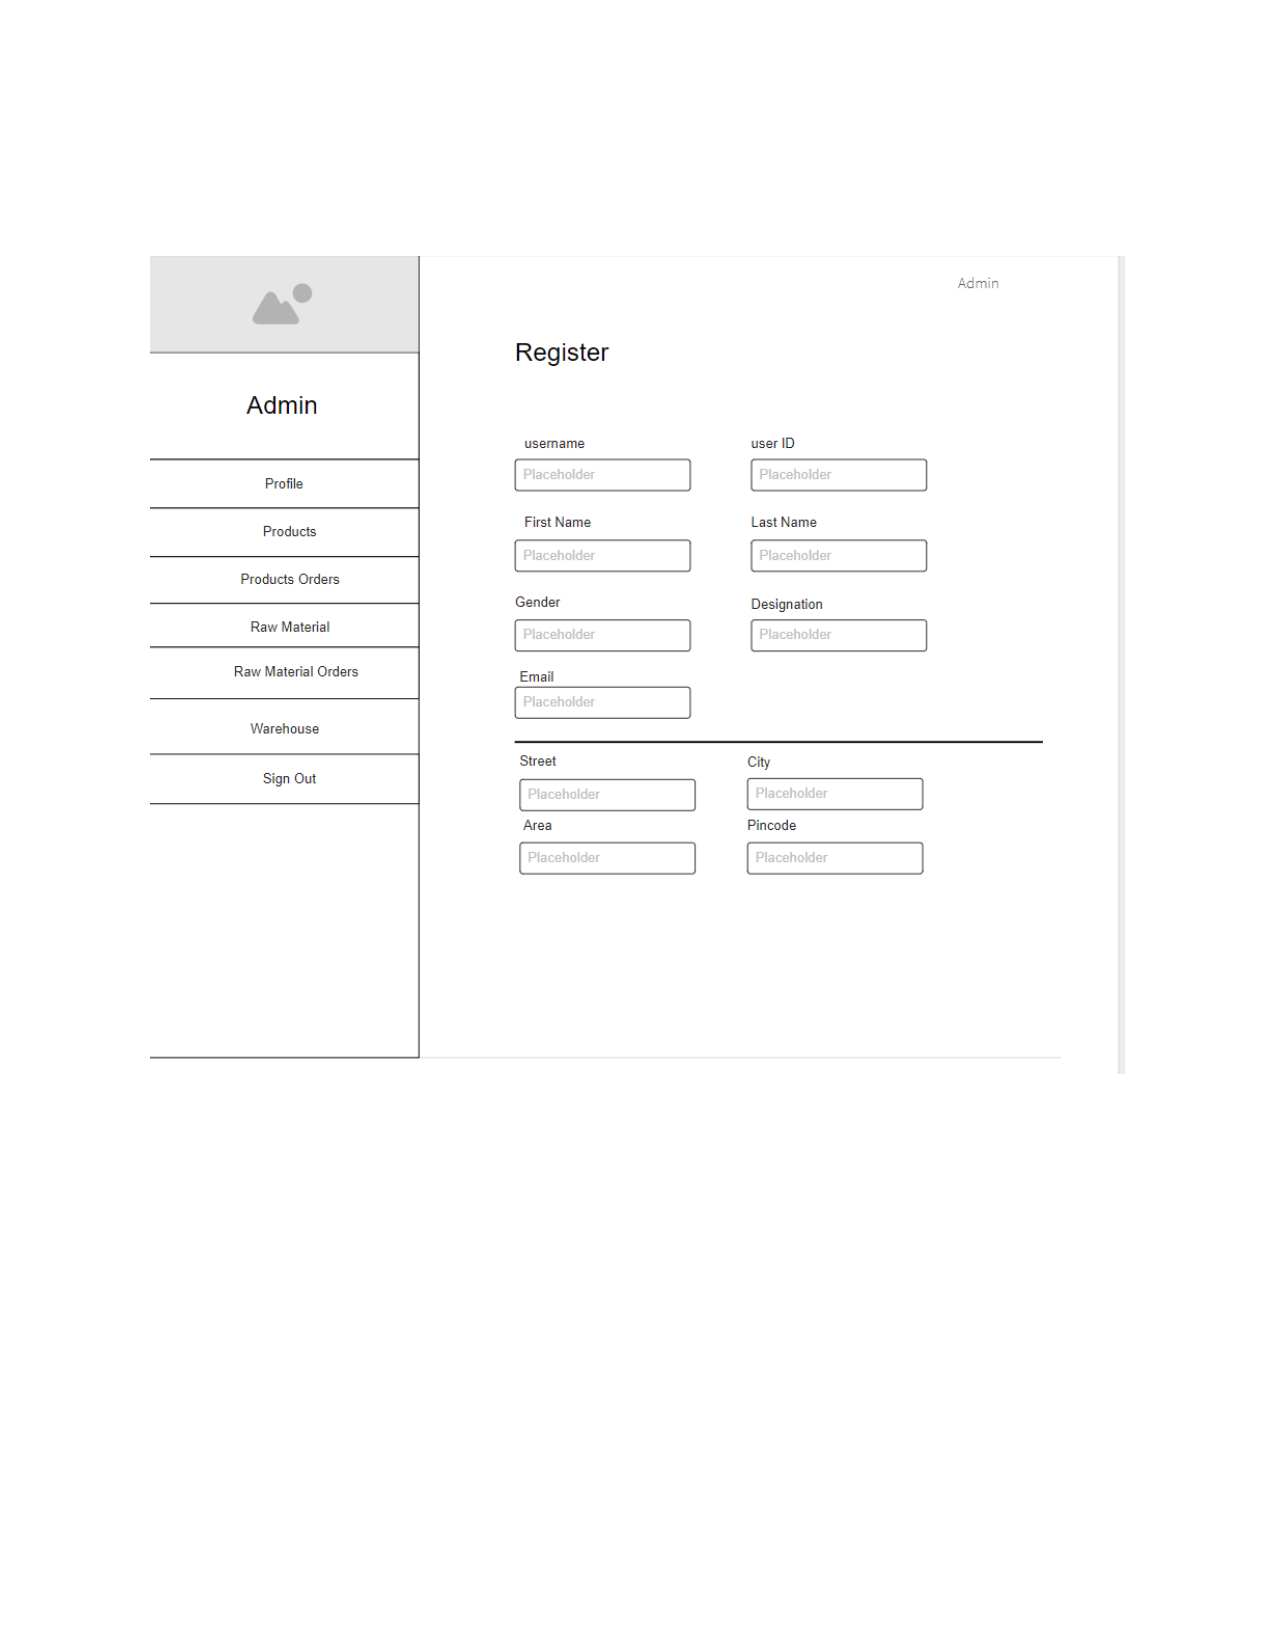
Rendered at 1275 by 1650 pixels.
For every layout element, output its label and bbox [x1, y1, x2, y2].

picture [150, 256, 1125, 1074]
